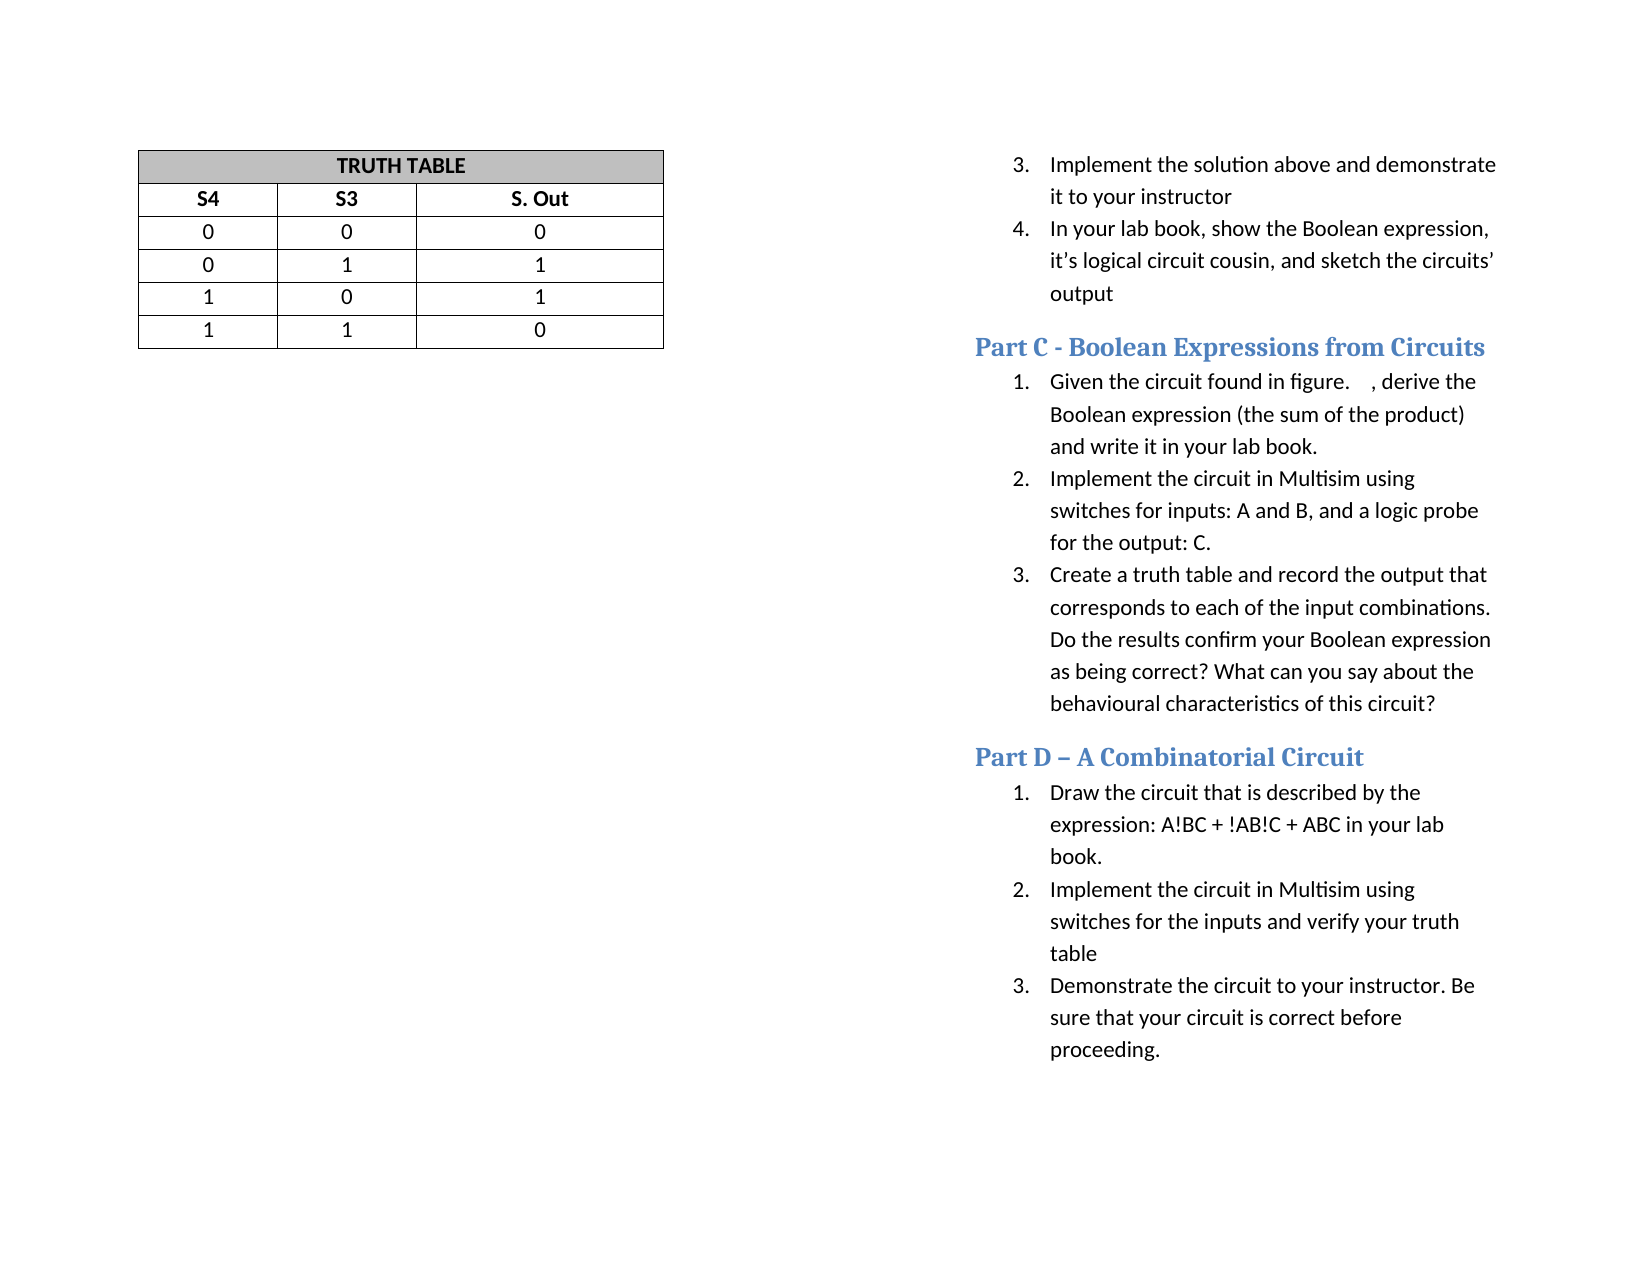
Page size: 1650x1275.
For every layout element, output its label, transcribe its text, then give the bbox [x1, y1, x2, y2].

subtitle Part D – A Combinatorial Circuit [975, 742, 1500, 773]
table_cell 0 [139, 217, 277, 249]
list Create a truth table and record the output that corresponds to each of the input combinations. Do the results confirm your Boolean expression as being correct? What can you say about the behavioural characteristics of this circuit? [1012, 561, 1500, 717]
table_cell S. Out [417, 184, 663, 216]
list Draw the circuit that is described by the expression: A!BC + !AB!C + ABC in your lab book. [1012, 778, 1500, 871]
table_header TRUTH TABLE [139, 151, 663, 183]
table_cell 0 [417, 316, 663, 347]
table_cell 1 [278, 316, 416, 347]
list In your lab book, show the Boolean expression, it’s logical circuit cousin, and sketch the circuits’ output [1012, 214, 1500, 307]
table_cell 0 [278, 283, 416, 314]
table_cell 1 [278, 250, 416, 282]
table_cell 1 [139, 283, 277, 314]
list Implement the circuit in Multisim using switches for the inputs and verify your truth table [1012, 875, 1500, 967]
table_cell 1 [417, 250, 663, 282]
list Implement the circuit in Multisim using switches for inputs: A and B, and a logic probe for the output: C. [1012, 464, 1500, 556]
list Implement the solution above and demonstrate it to your instructor [1012, 150, 1500, 210]
list Demonstrate the circuit to your instructor. Be sure that your circuit is correct before proceeding. [1012, 971, 1500, 1064]
table_cell 0 [139, 250, 277, 282]
table_cell S4 [139, 184, 277, 216]
list Given the circuit found in figure. , derive the Boolean expression (the sum of the product) and write it in your lab book. [1012, 367, 1500, 460]
subtitle Part C - Boolean Expressions from Circuits [975, 332, 1500, 363]
table_cell 0 [278, 217, 416, 249]
table_cell S3 [278, 184, 416, 216]
table_cell 0 [417, 217, 663, 249]
table_cell 1 [417, 283, 663, 314]
table_cell 1 [139, 316, 277, 347]
